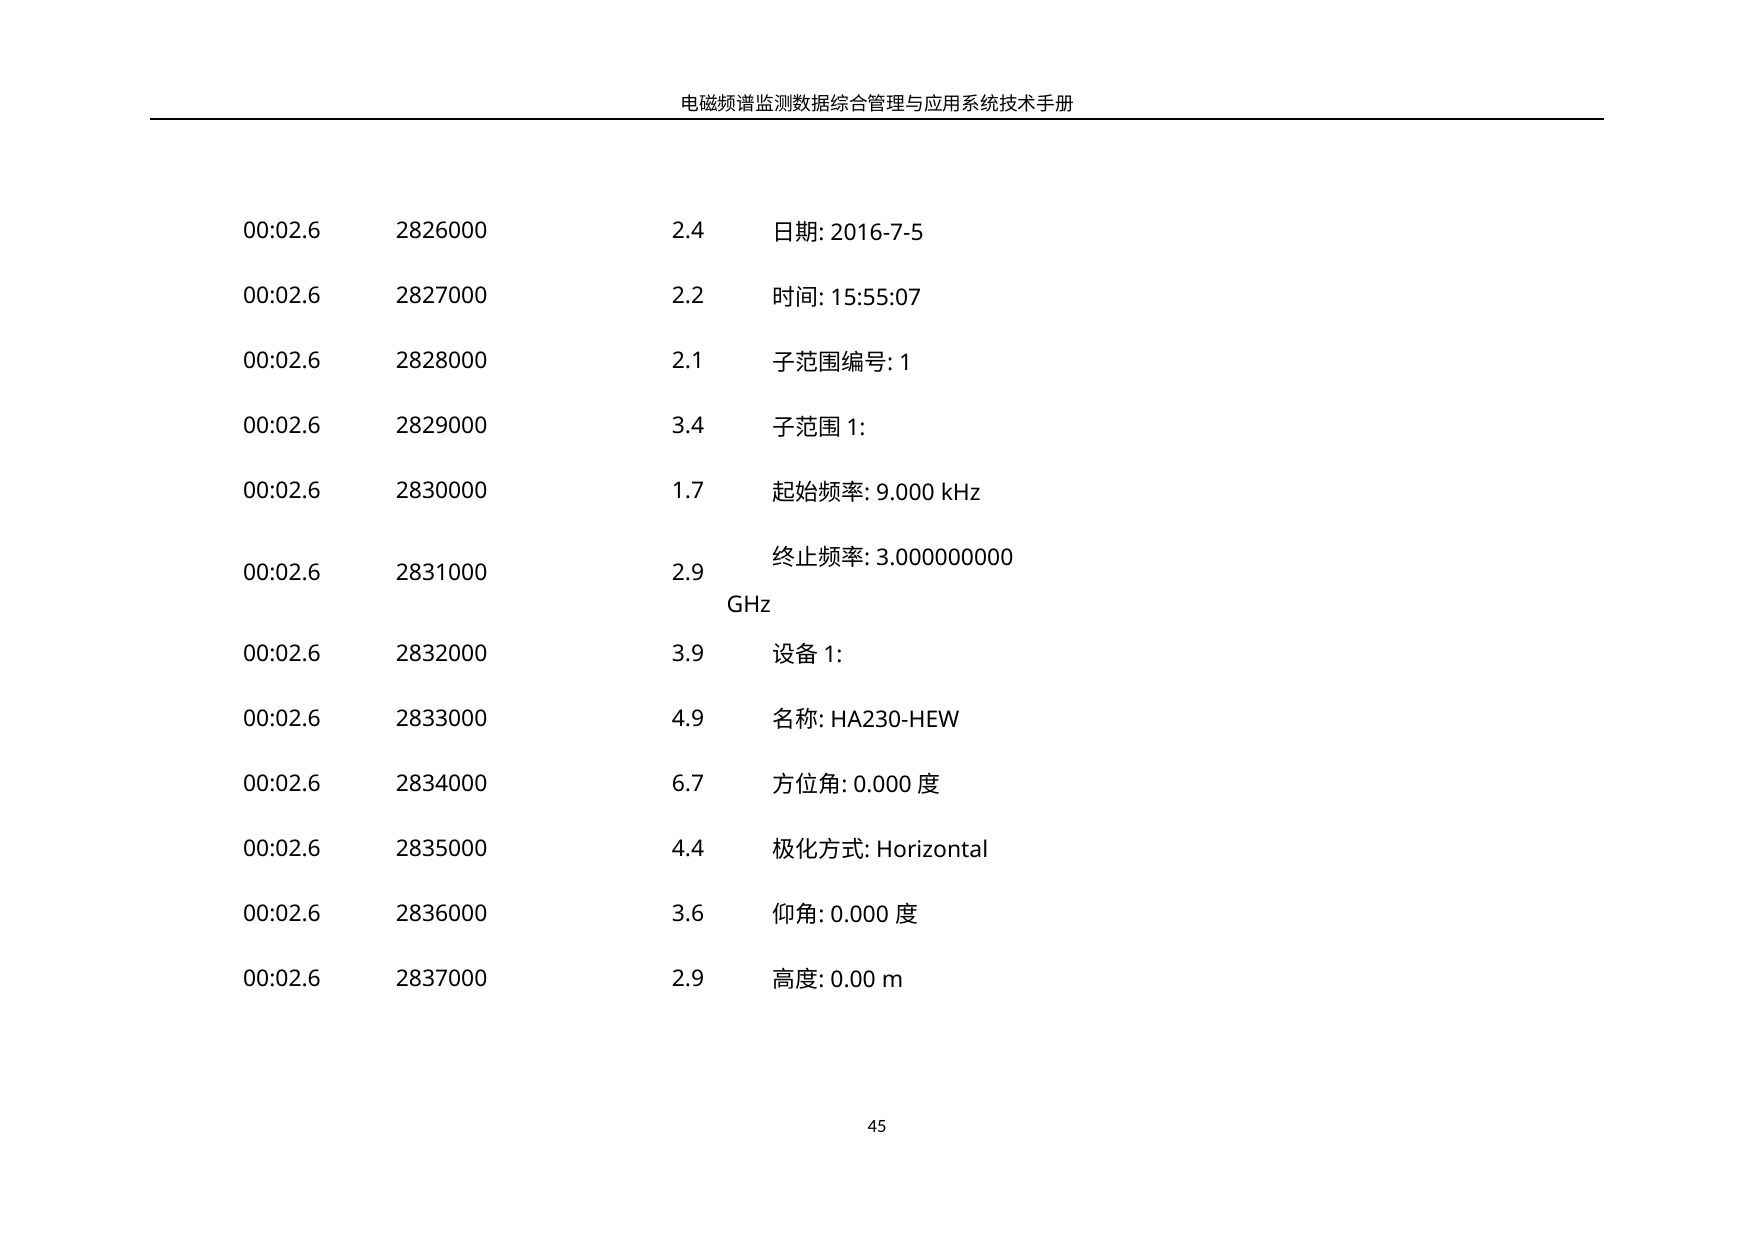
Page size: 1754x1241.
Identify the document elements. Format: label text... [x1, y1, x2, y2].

table_cell 3.6 [499, 880, 715, 945]
table_cell 2.9 [499, 523, 715, 620]
table_cell 2828000 [332, 328, 498, 393]
table_cell 仰角: 0.000 度 [715, 880, 1063, 945]
table_cell 2835000 [332, 815, 498, 880]
table_cell 00:02.6 [149, 458, 332, 523]
table_cell 2836000 [332, 880, 498, 945]
table_cell 终止频率: 3.000000000 GHz [715, 523, 1063, 620]
table_cell 4.4 [499, 815, 715, 880]
table_cell 00:02.6 [149, 198, 332, 263]
table_cell 高度: 0.00 m [715, 945, 1063, 1010]
table_cell 3.9 [499, 620, 715, 685]
table_cell 2833000 [332, 685, 498, 750]
table_cell 00:02.6 [149, 880, 332, 945]
table_cell 极化方式: Horizontal [715, 815, 1063, 880]
table_cell 3.4 [499, 393, 715, 458]
table_cell 2834000 [332, 750, 498, 815]
table_cell 00:02.6 [149, 523, 332, 620]
table_cell 起始频率: 9.000 kHz [715, 458, 1063, 523]
table_cell 设备 1: [715, 620, 1063, 685]
table_cell 4.9 [499, 685, 715, 750]
table_cell 2827000 [332, 263, 498, 328]
table_cell 2832000 [332, 620, 498, 685]
table_cell 00:02.6 [149, 393, 332, 458]
table_cell 1.7 [499, 458, 715, 523]
table_cell 00:02.6 [149, 945, 332, 1010]
table_cell 2.4 [499, 198, 715, 263]
table_cell 00:02.6 [149, 750, 332, 815]
table_cell 子范围编号: 1 [715, 328, 1063, 393]
table_cell 2826000 [332, 198, 498, 263]
table_cell 2829000 [332, 393, 498, 458]
table_cell 2831000 [332, 523, 498, 620]
table_cell 6.7 [499, 750, 715, 815]
table_cell 时间: 15:55:07 [715, 263, 1063, 328]
table_cell 2.2 [499, 263, 715, 328]
table_cell 子范围 1: [715, 393, 1063, 458]
table_cell 日期: 2016-7-5 [715, 198, 1063, 263]
table_cell 名称: HA230-HEW [715, 685, 1063, 750]
table_cell 2.1 [499, 328, 715, 393]
table_cell 2837000 [332, 945, 498, 1010]
table_cell 2.9 [499, 945, 715, 1010]
table_cell 2830000 [332, 458, 498, 523]
table_cell 00:02.6 [149, 815, 332, 880]
table_cell 方位角: 0.000 度 [715, 750, 1063, 815]
table_cell 00:02.6 [149, 685, 332, 750]
table_cell 00:02.6 [149, 263, 332, 328]
table_cell 00:02.6 [149, 328, 332, 393]
table_cell 00:02.6 [149, 620, 332, 685]
